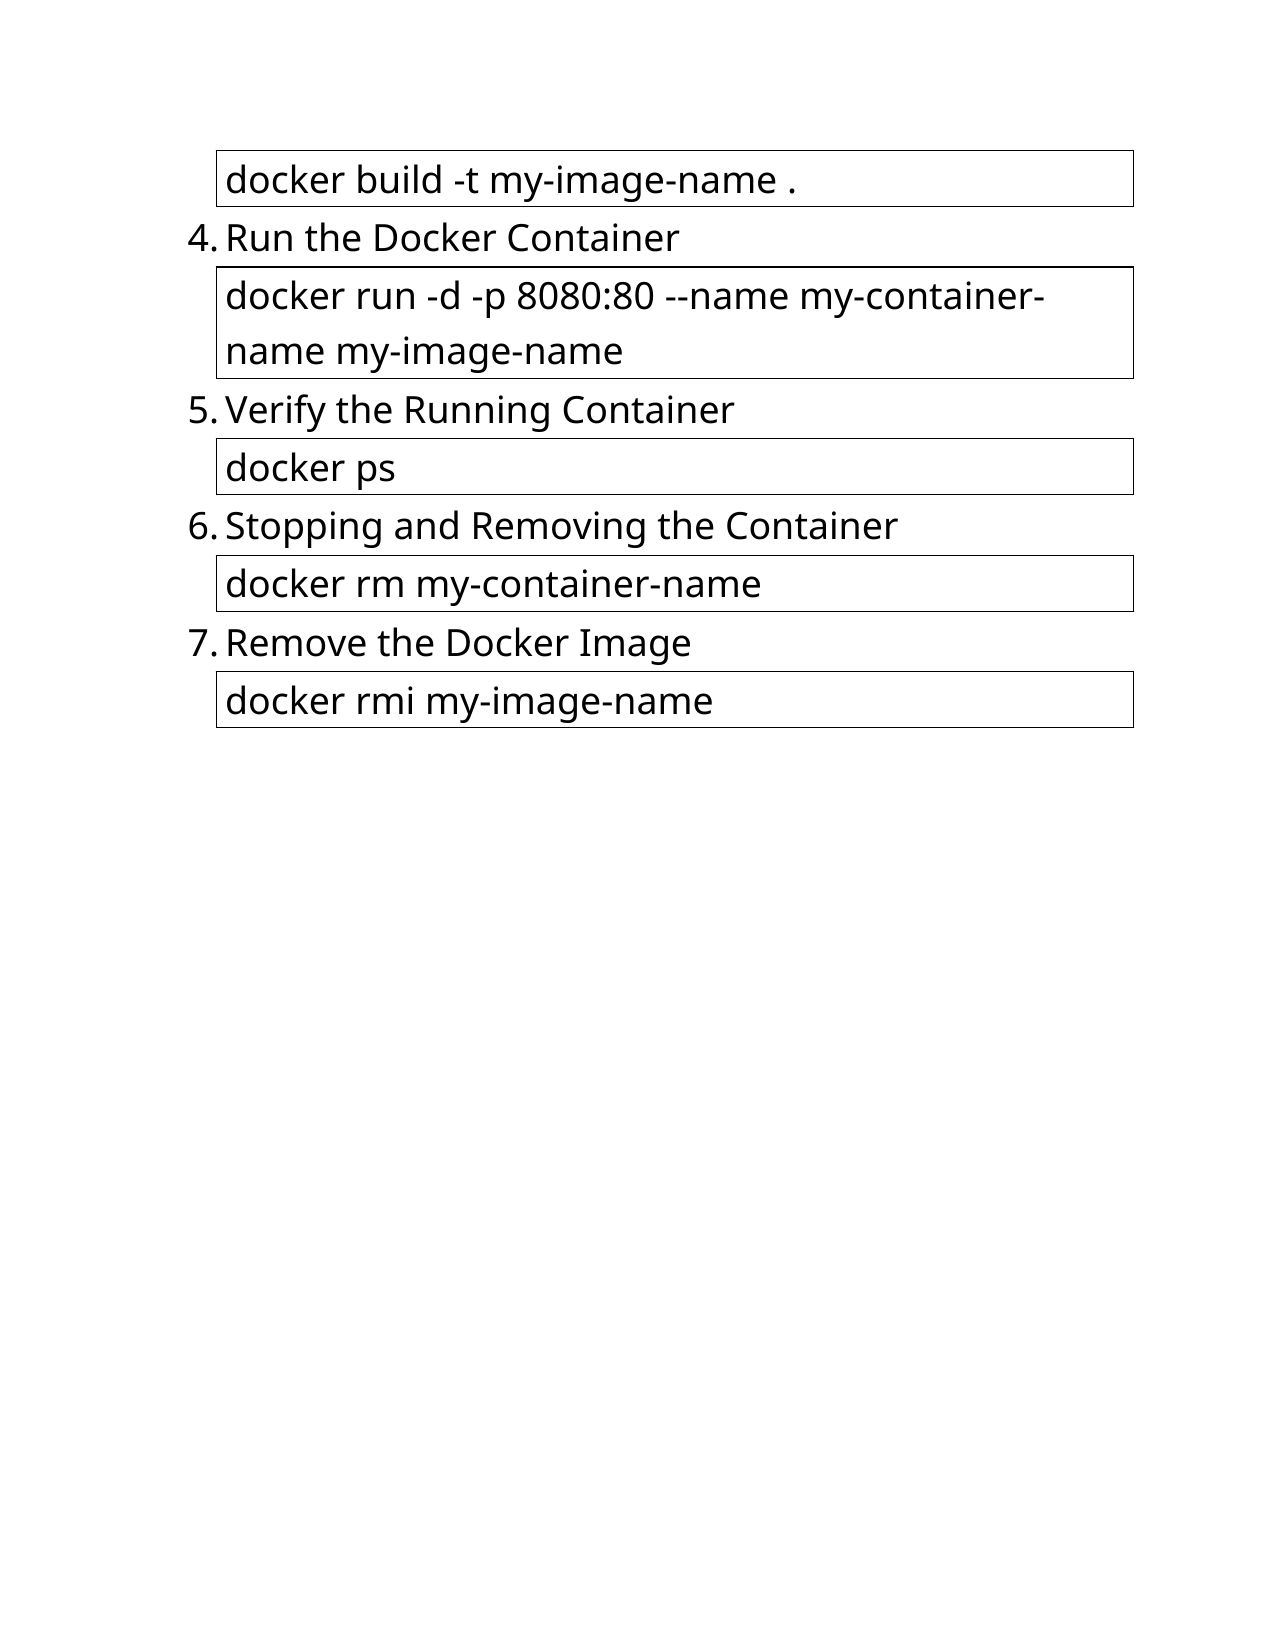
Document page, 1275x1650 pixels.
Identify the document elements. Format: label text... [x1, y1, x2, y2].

list docker build -t my-image-name . [217, 151, 1133, 206]
list docker ps [217, 439, 1133, 494]
list Stopping and Removing the Container [187, 499, 1125, 550]
list Verify the Running Container [187, 383, 1125, 434]
list docker run -d -p 8080:80 --name my-container-name my-image-name [217, 268, 1133, 378]
list docker rmi my-image-name [217, 672, 1133, 727]
list Remove the Docker Image [187, 616, 1125, 667]
list Run the Docker Container [187, 211, 1125, 262]
list docker rm my-container-name [217, 556, 1133, 611]
